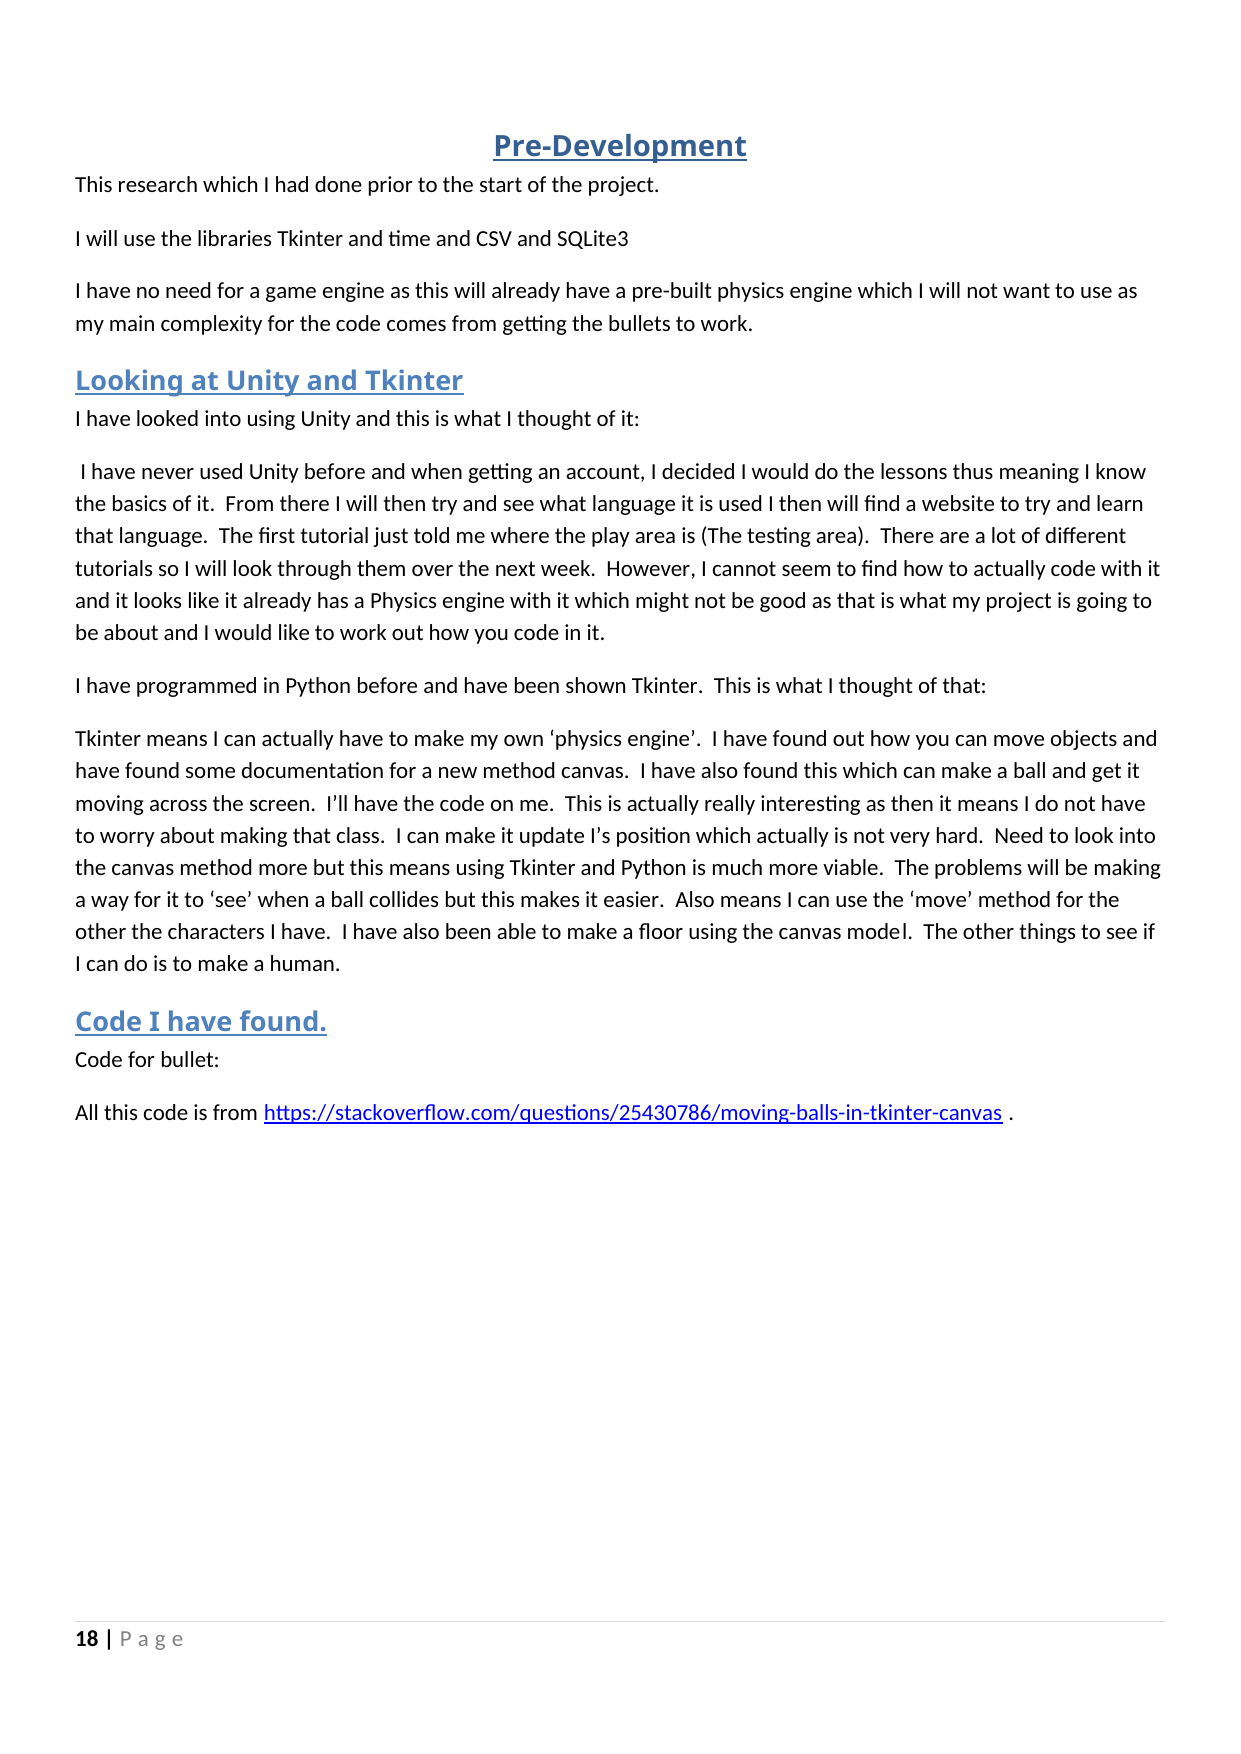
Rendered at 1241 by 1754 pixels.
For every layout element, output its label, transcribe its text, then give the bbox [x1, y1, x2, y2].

text This research which I had done prior to the start of the project. [75, 171, 1165, 199]
subtitle Pre-Development [75, 125, 1165, 165]
text Code for bullet: [75, 1045, 1165, 1073]
text All this code is from https://stackoverflow.com/questions/25430786/moving-balls-in-tkinter-canvas . [75, 1098, 1165, 1126]
text I will use the libraries Tkinter and time and CSV and SQLite3 [75, 224, 1165, 252]
text I have no need for a game engine as this will already have a pre-built physics engine which I will not want to use as my main complexity for the code comes from getting the bullets to work. [75, 277, 1165, 337]
subtitle Looking at Unity and Tkinter [75, 362, 1165, 399]
text I have programmed in Python before and have been shown Tkinter. This is what I thought of that: [75, 671, 1165, 699]
subtitle Code I have found. [75, 1003, 1165, 1039]
text I have looked into using Unity and this is what I thought of it: [75, 404, 1165, 432]
text I have never used Unity before and when getting an account, I decided I would do the lessons thus meaning I know the basics of it. From there I will then try and see what language it is used I then will find a website to try and learn that language. The first tutorial just told me where the play area is (The testing area). There are a lot of different tutorials so I will look through them over the next week. However, I cannot seem to find how to actually code with it and it looks like it already has a Physics engine with it which might not be good as that is what my project is going to be about and I would like to work out how you code in it. [75, 457, 1165, 646]
text Tkinter means I can actually have to make my own ‘physics engine’. I have found out how you can move objects and have found some documentation for a new method canvas. I have also found this which can make a ball and get it moving across the screen. I’ll have the code on me. This is actually really interesting as then it means I do not have to worry about making that class. I can make it update I’s position which actually is not very hard. Need to look into the canvas method more but this means using Tkinter and Python is much more viable. The problems will be making a way for it to ‘see’ when a ball collides but this makes it easier. Also means I can use the ‘move’ method for the other the characters I have. I have also been able to make a floor using the canvas model. The other things to see if I can do is to make a human. [75, 724, 1165, 978]
